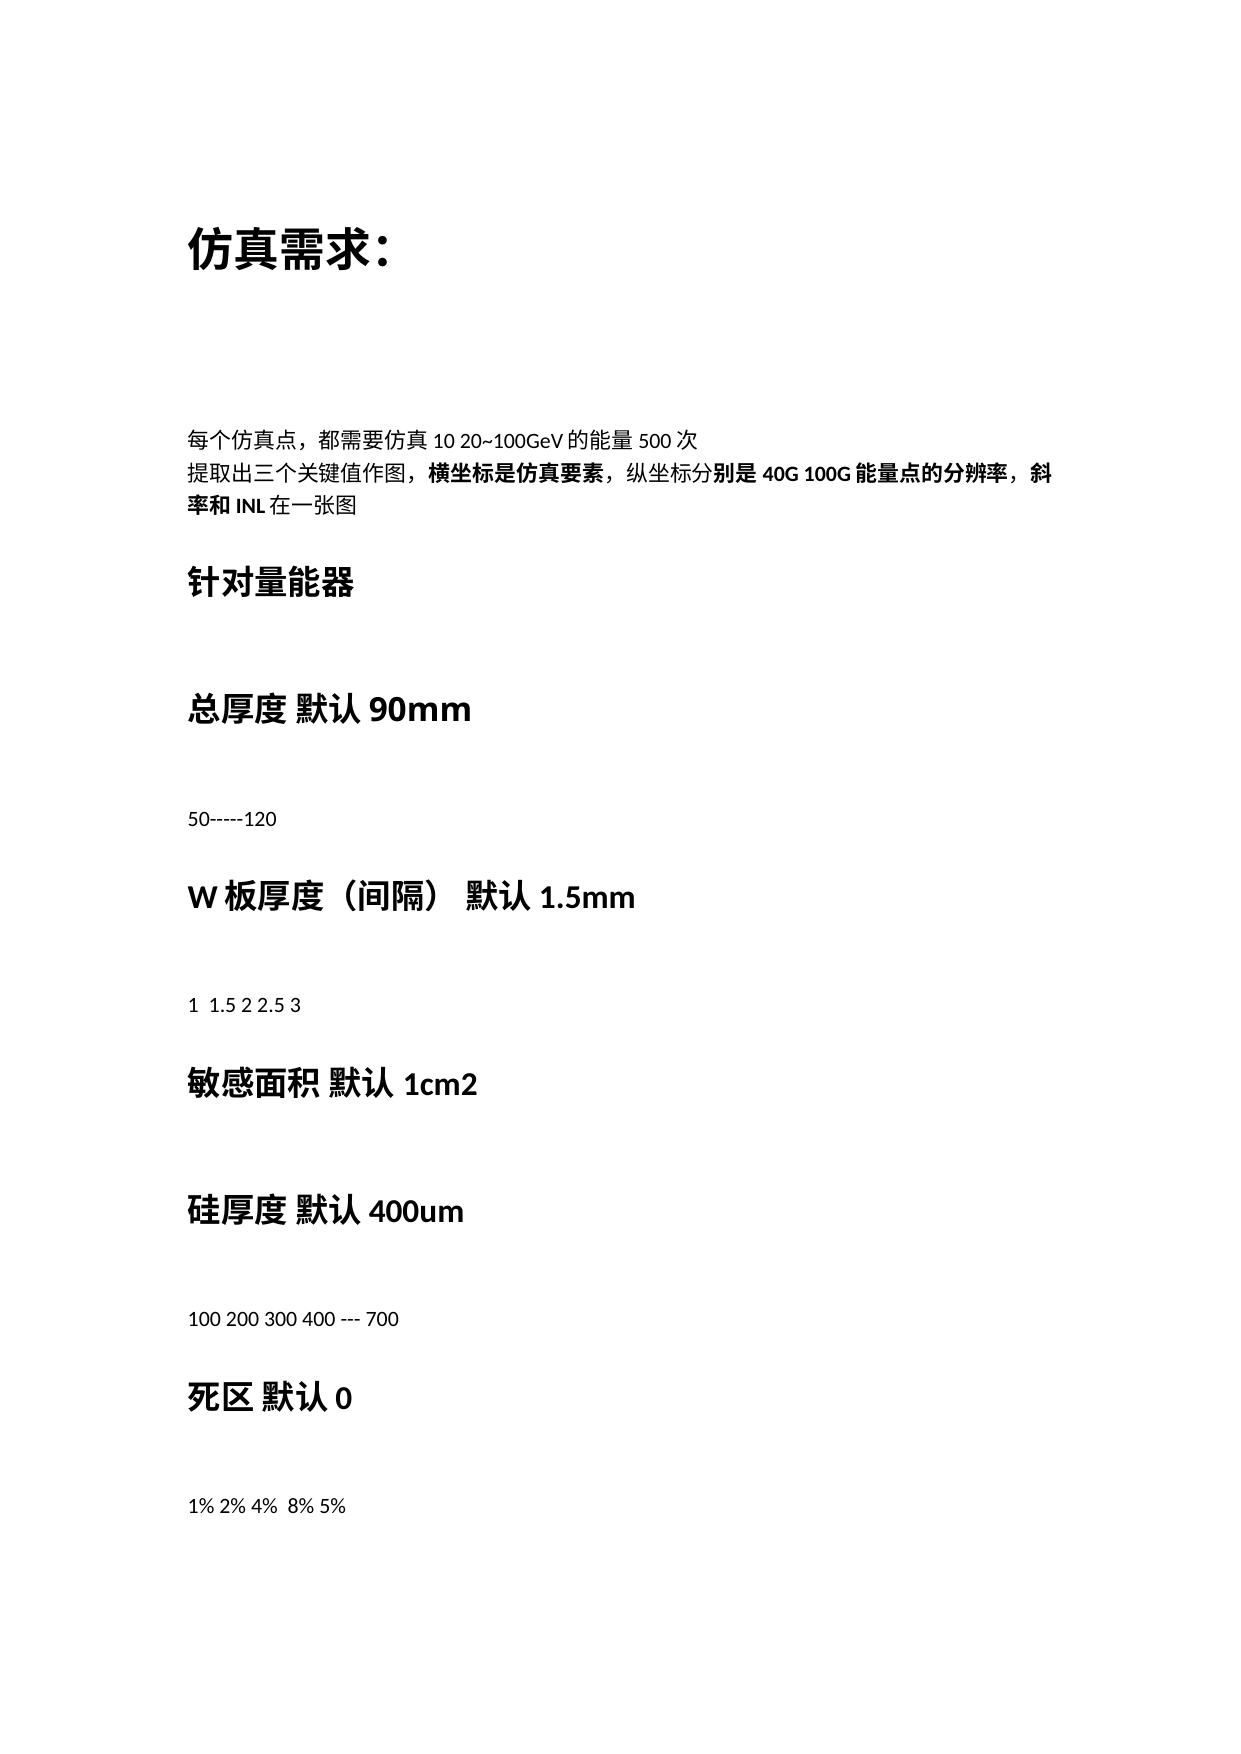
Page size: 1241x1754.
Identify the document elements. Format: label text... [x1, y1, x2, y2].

subtitle 敏感面积 默认 1cm2 [187, 1048, 1053, 1113]
subtitle 死区 默认0 [187, 1362, 1053, 1427]
text 每个仿真点，都需要仿真10 20~100GeV的能量 500次 [187, 423, 1053, 455]
text 提取出三个关键值作图，横坐标是仿真要素，纵坐标分别是 40G 100G能量点的分辨率，斜率和INL在一张图 [187, 455, 1053, 520]
subtitle 针对量能器 [187, 547, 1053, 612]
text 100 200 300 400 --- 700 [187, 1303, 1053, 1335]
text 1% 2% 4% 8% 5% [187, 1489, 1053, 1522]
subtitle W板厚度（间隔） 默认1.5mm [187, 862, 1053, 927]
subtitle 总厚度 默认90mm [187, 674, 1053, 739]
subtitle 仿真需求： [187, 197, 1053, 295]
text 1 1.5 2 2.5 3 [187, 989, 1053, 1021]
subtitle 硅厚度 默认400um [187, 1176, 1053, 1241]
text 50-----120 [187, 802, 1053, 834]
